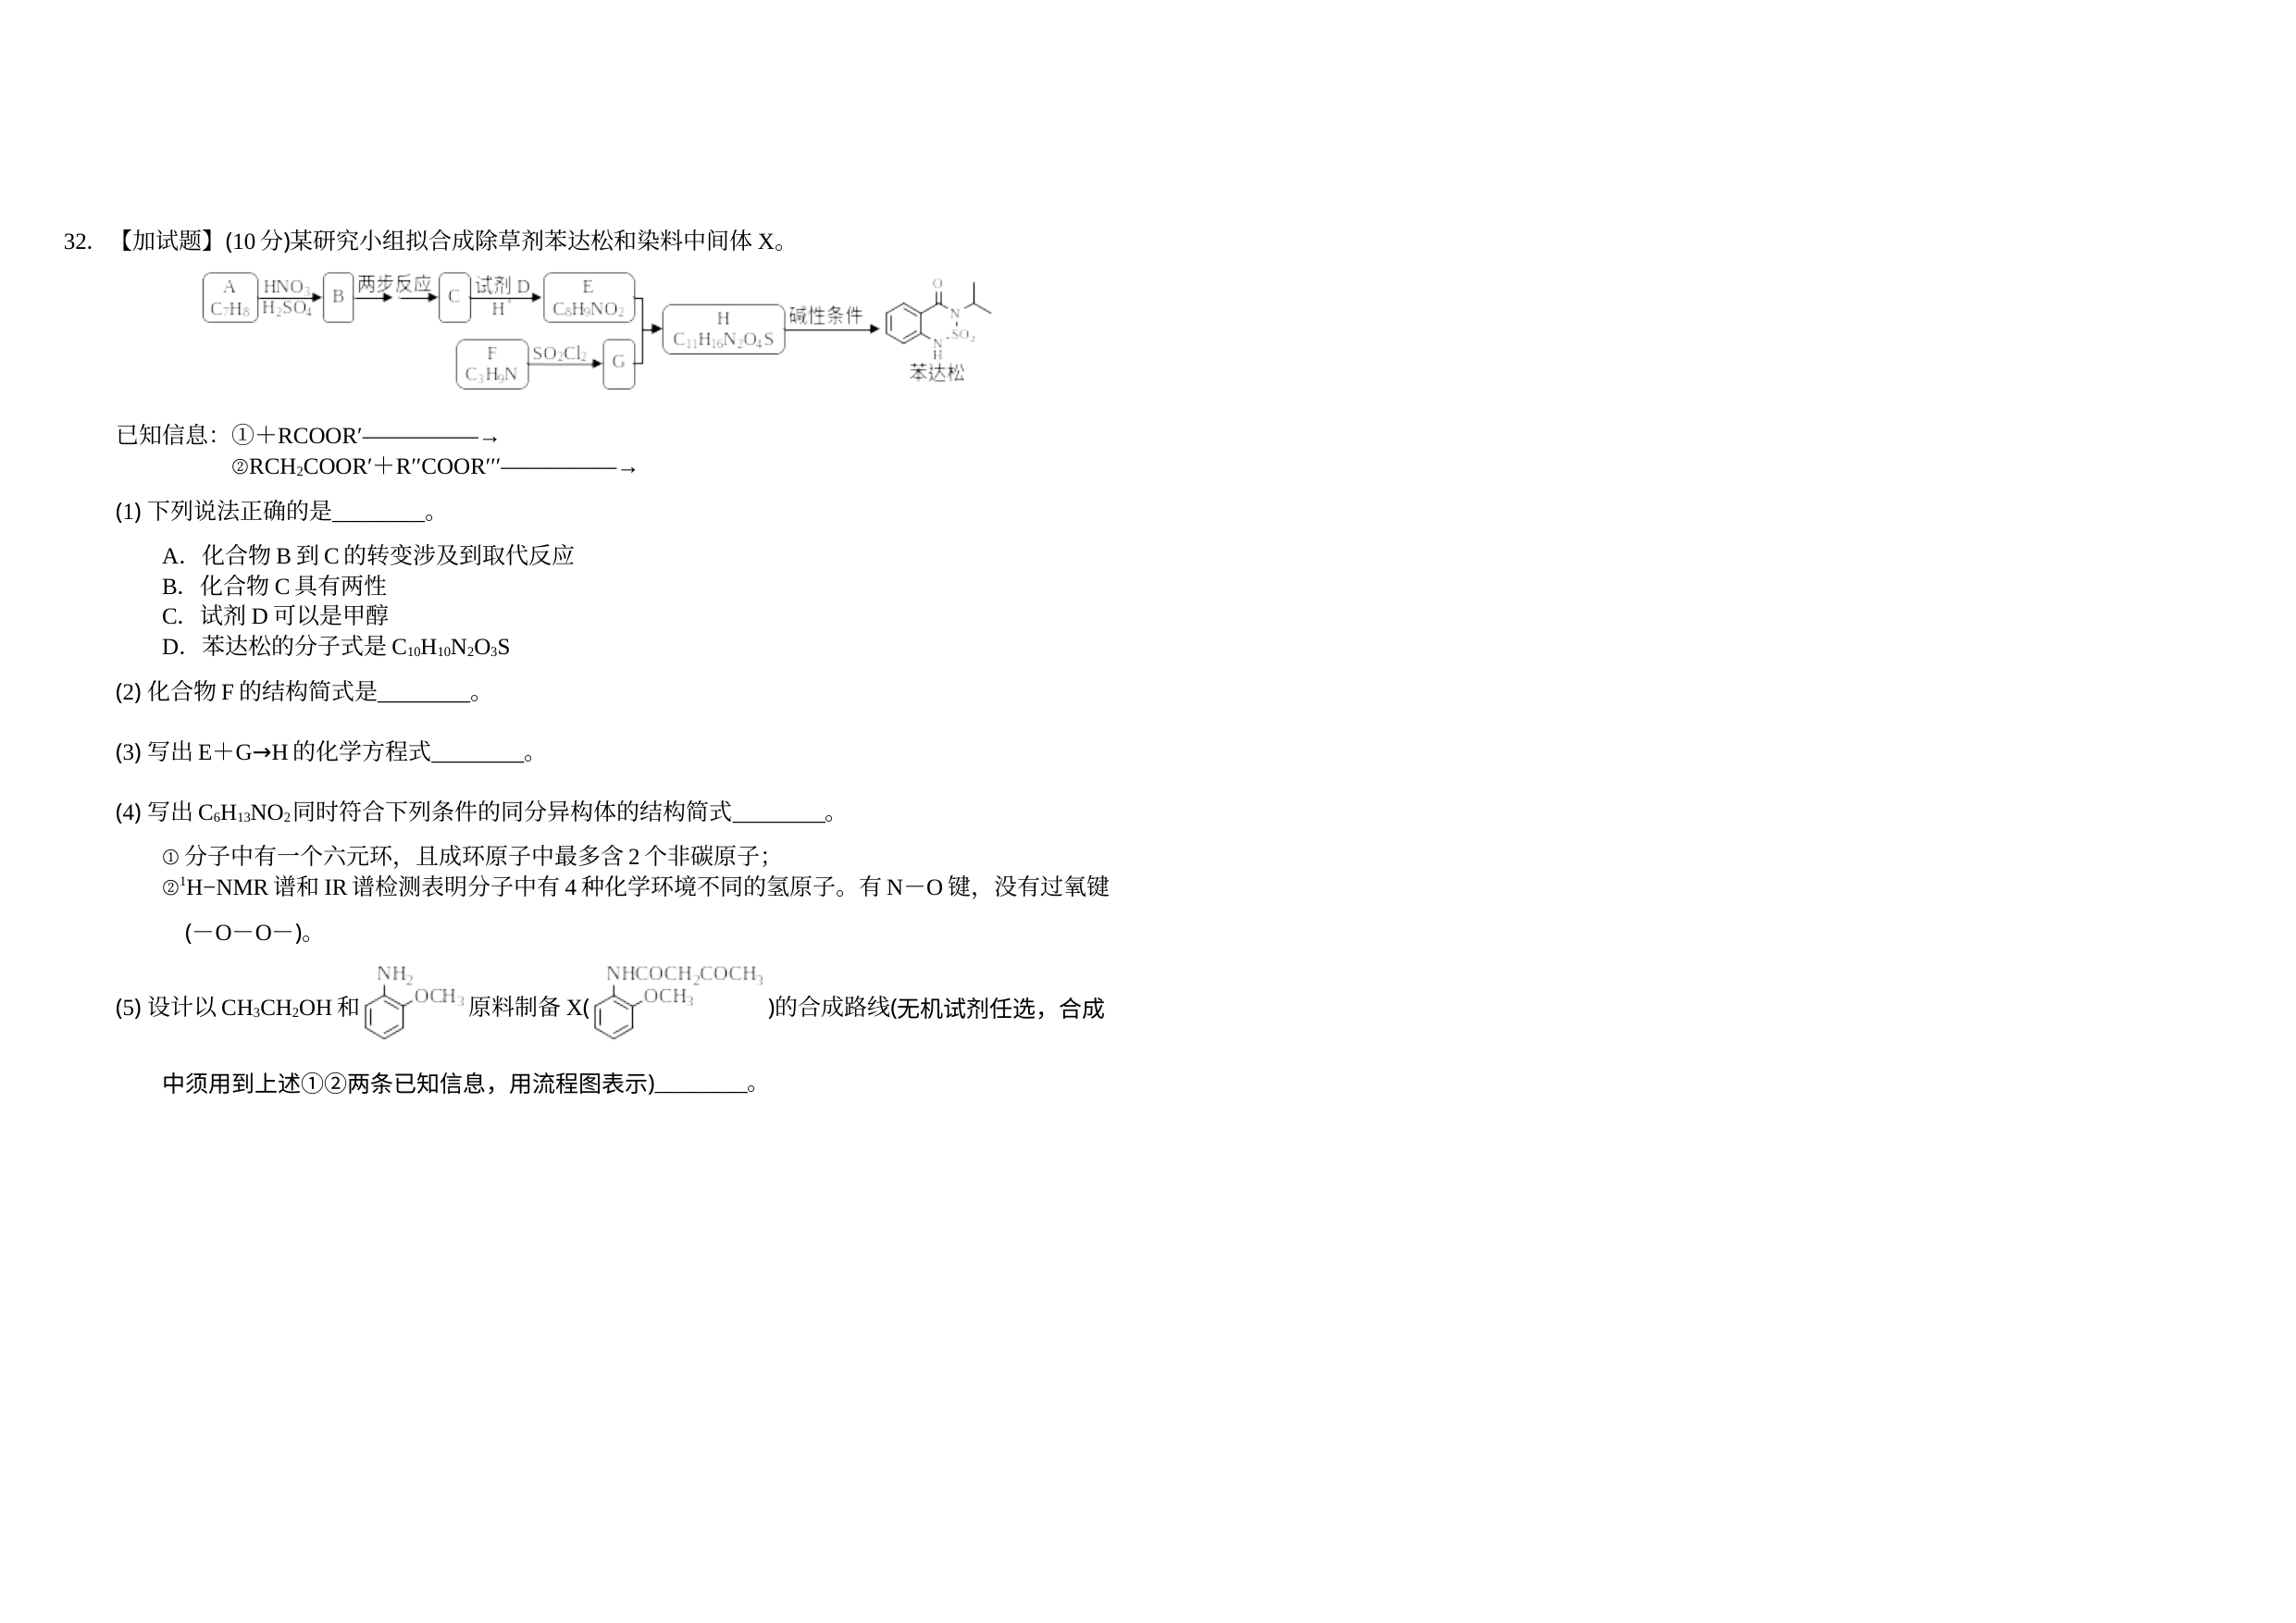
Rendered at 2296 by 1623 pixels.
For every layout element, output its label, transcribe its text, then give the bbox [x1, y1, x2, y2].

text (5) 设计以CH3CH2OH和原料制备X()的合成路线(无机试剂任选，合成中须用到上述①②两条已知信息，用流程图表示)________。 [116, 961, 1127, 1112]
text D．苯达松的分子式是C10H10N2O3S [162, 631, 1127, 661]
text ②1H−NMR谱和IR谱检测表明分子中有4种化学环境不同的氢原子。有N－O键，没有过氧键(－O－O－)。 [162, 872, 1127, 961]
text B．化合物C具有两性 [162, 571, 1127, 601]
text (2) 化合物F的结构简式是________。 [116, 661, 1127, 721]
text (3) 写出E＋G→H的化学方程式________。 [116, 721, 1127, 781]
text A．化合物B到C的转变涉及到取代反应 [162, 540, 1127, 571]
text 32．【加试题】(10分)某研究小组拟合成除草剂苯达松和染料中间体X。 [64, 210, 1127, 270]
text ①分子中有一个六元环，且成环原子中最多含2个非碳原子； [162, 841, 1127, 872]
text ②RCH2COOR′＋R′′COOR′′′ [116, 451, 1127, 480]
text C．试剂D可以是甲醇 [162, 601, 1127, 631]
text 已知信息：①＋RCOOR′ [116, 420, 1127, 451]
text (4) 写出C6H13NO2同时符合下列条件的同分异构体的结构简式________。 [116, 781, 1127, 841]
text (1) 下列说法正确的是________。 [116, 480, 1127, 540]
